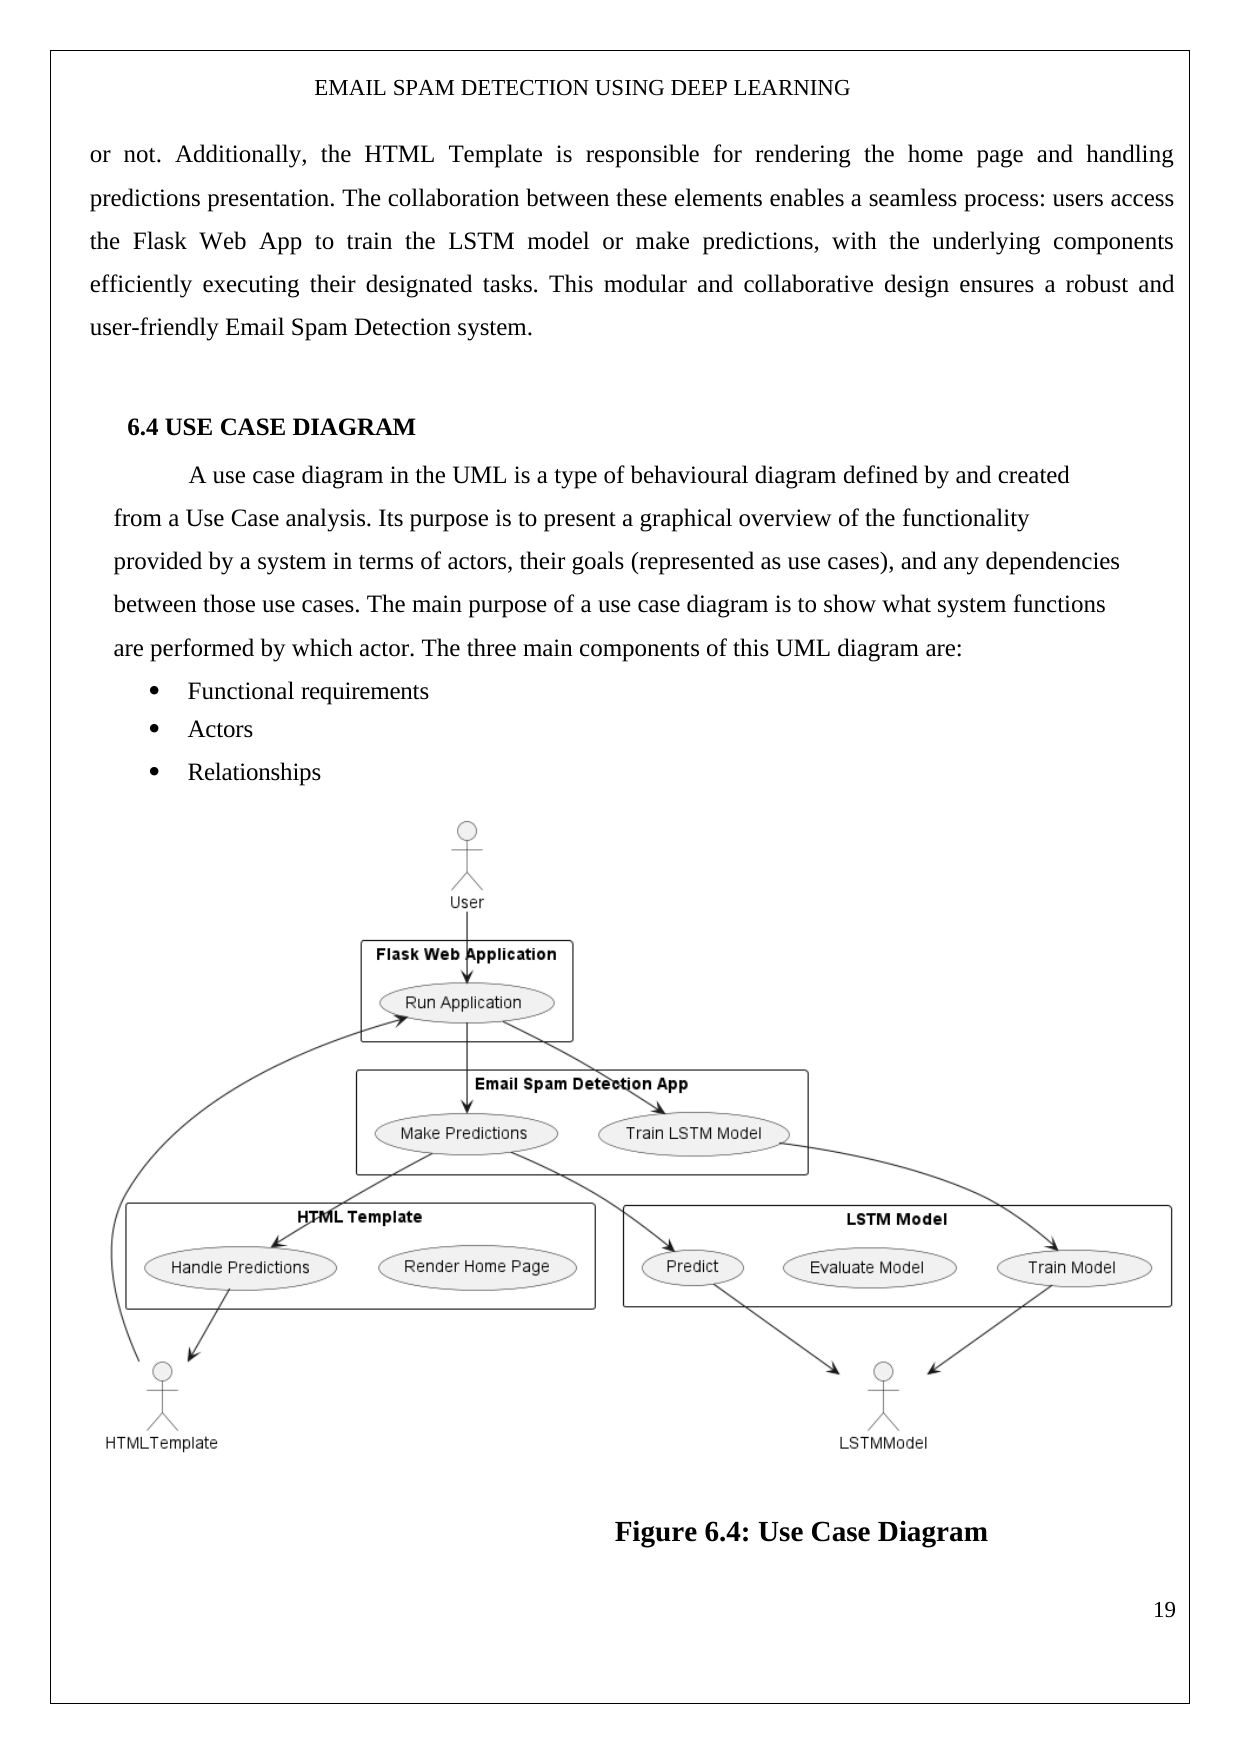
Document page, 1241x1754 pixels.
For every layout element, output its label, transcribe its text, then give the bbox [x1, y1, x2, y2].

list Relationships [150, 757, 1176, 786]
subtitle USE CASE DIAGRAM [127, 412, 1176, 441]
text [89, 139, 1176, 341]
list Functional requirements [150, 676, 1176, 705]
picture [89, 815, 1177, 1457]
list Actors [150, 714, 1176, 743]
text A use case diagram in the UML is a type of behavioural diagram defined by and created from a Use Case analysis. Its purpose is to present a graphical overview of the functionality provided by a system in terms of actors, their goals (represented as use cases), and any dependencies between those use cases. The main purpose of a use case diagram is to show what system functions are performed by which actor. The three main components of this UML diagram are: [113, 460, 1122, 661]
text Figure 6.4: Use Case Diagram [300, 1514, 1176, 1547]
